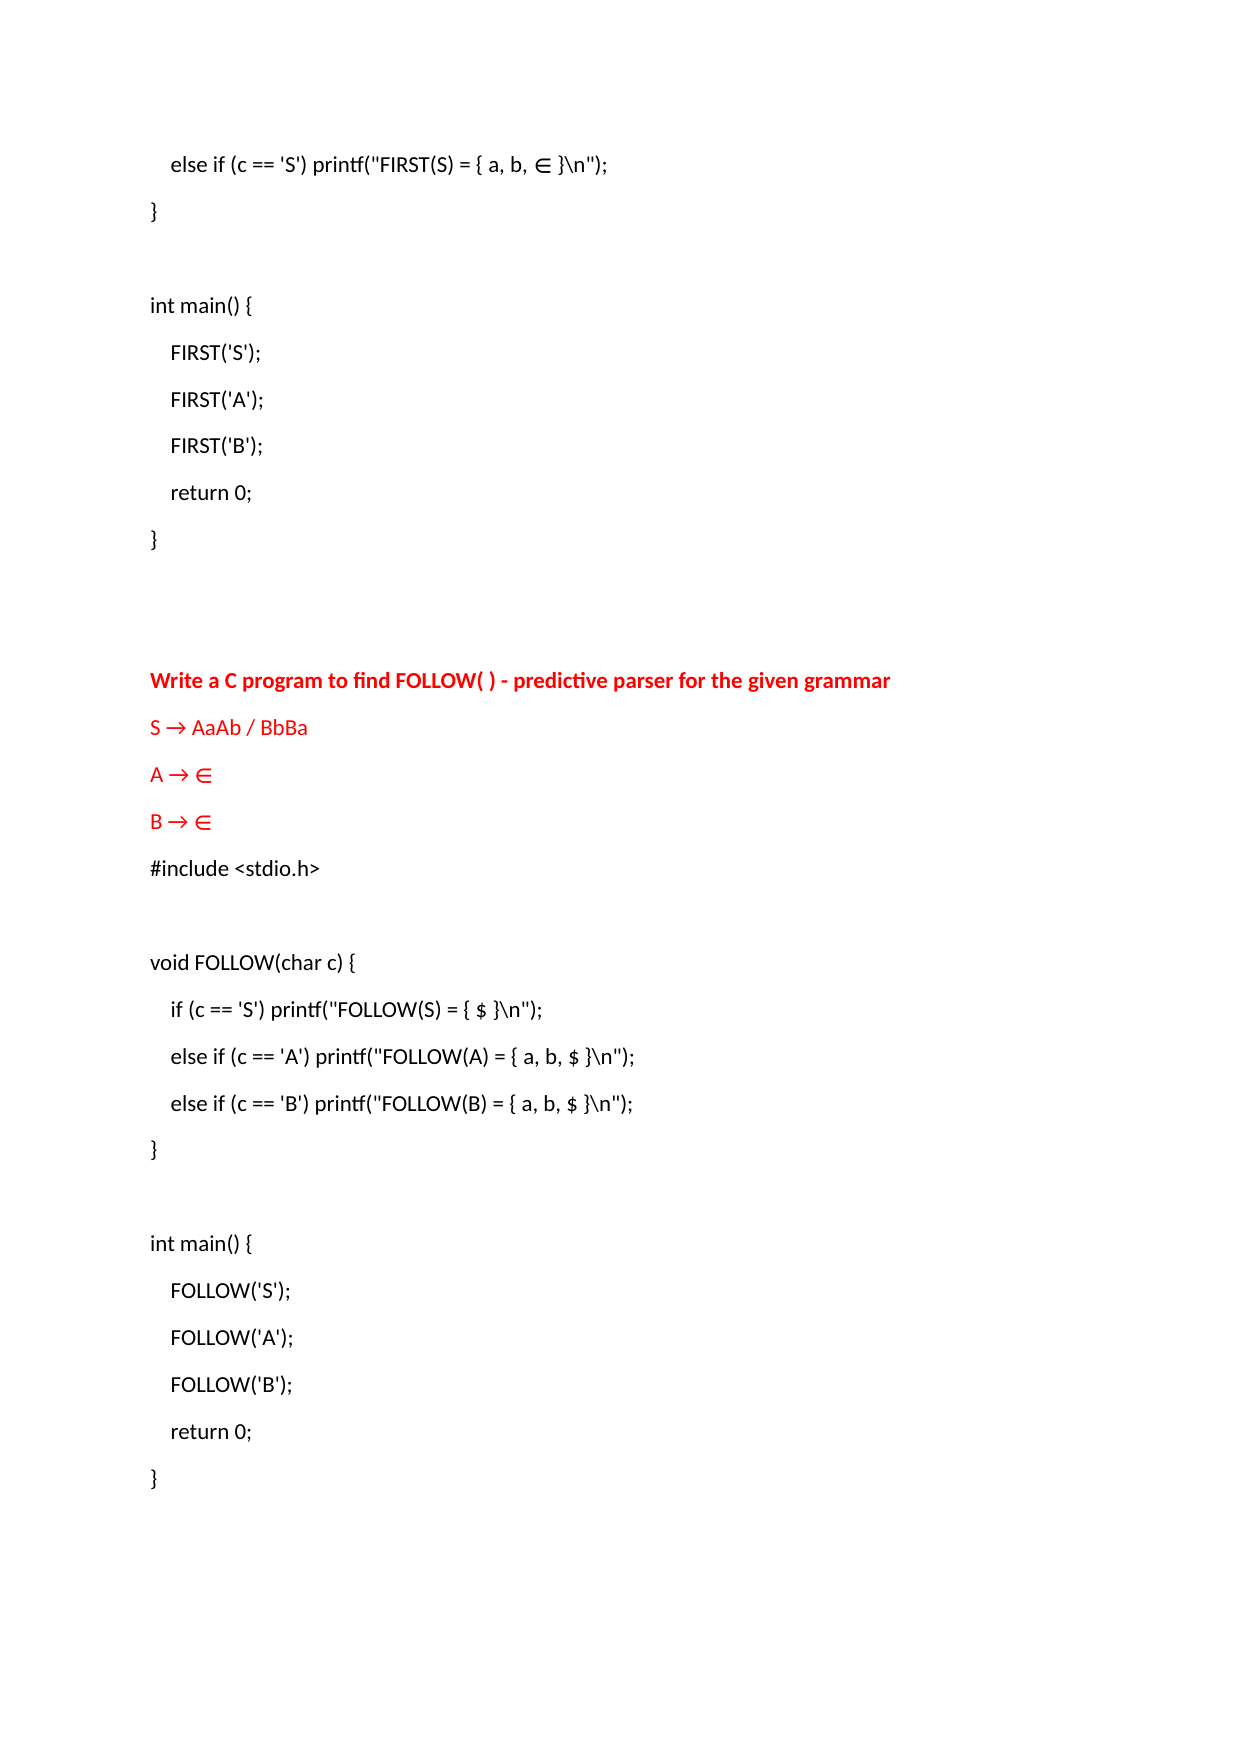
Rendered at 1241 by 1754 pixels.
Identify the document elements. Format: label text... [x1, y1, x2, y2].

text } [150, 1136, 1090, 1164]
text FIRST('B'); [150, 432, 1090, 460]
text FIRST('A'); [150, 385, 1090, 413]
text if (c == 'S') printf("FOLLOW(S) = { $ }\n"); [150, 995, 1090, 1023]
text A → ∈ [150, 760, 1090, 788]
text } [150, 197, 1090, 225]
text int main() { [150, 291, 1090, 319]
text return 0; [150, 478, 1090, 507]
text void FOLLOW(char c) { [150, 948, 1090, 976]
text #include <stdio.h> [150, 854, 1090, 882]
text int main() { [150, 1229, 1090, 1257]
text B → ∈ [150, 807, 1090, 836]
text else if (c == 'A') printf("FOLLOW(A) = { a, b, $ }\n"); [150, 1042, 1090, 1070]
text } [150, 1464, 1090, 1492]
text FOLLOW('B'); [150, 1370, 1090, 1398]
text else if (c == 'S') printf("FIRST(S) = { a, b, ∈ }\n"); [150, 150, 1090, 178]
text Write a C program to find FOLLOW( ) - predictive parser for the given grammar [150, 666, 1090, 694]
text else if (c == 'B') printf("FOLLOW(B) = { a, b, $ }\n"); [150, 1089, 1090, 1117]
text FOLLOW('A'); [150, 1323, 1090, 1351]
text FIRST('S'); [150, 338, 1090, 366]
text FOLLOW('S'); [150, 1276, 1090, 1304]
text } [150, 525, 1090, 553]
text S → AaAb / BbBa [150, 713, 1090, 741]
text return 0; [150, 1417, 1090, 1445]
